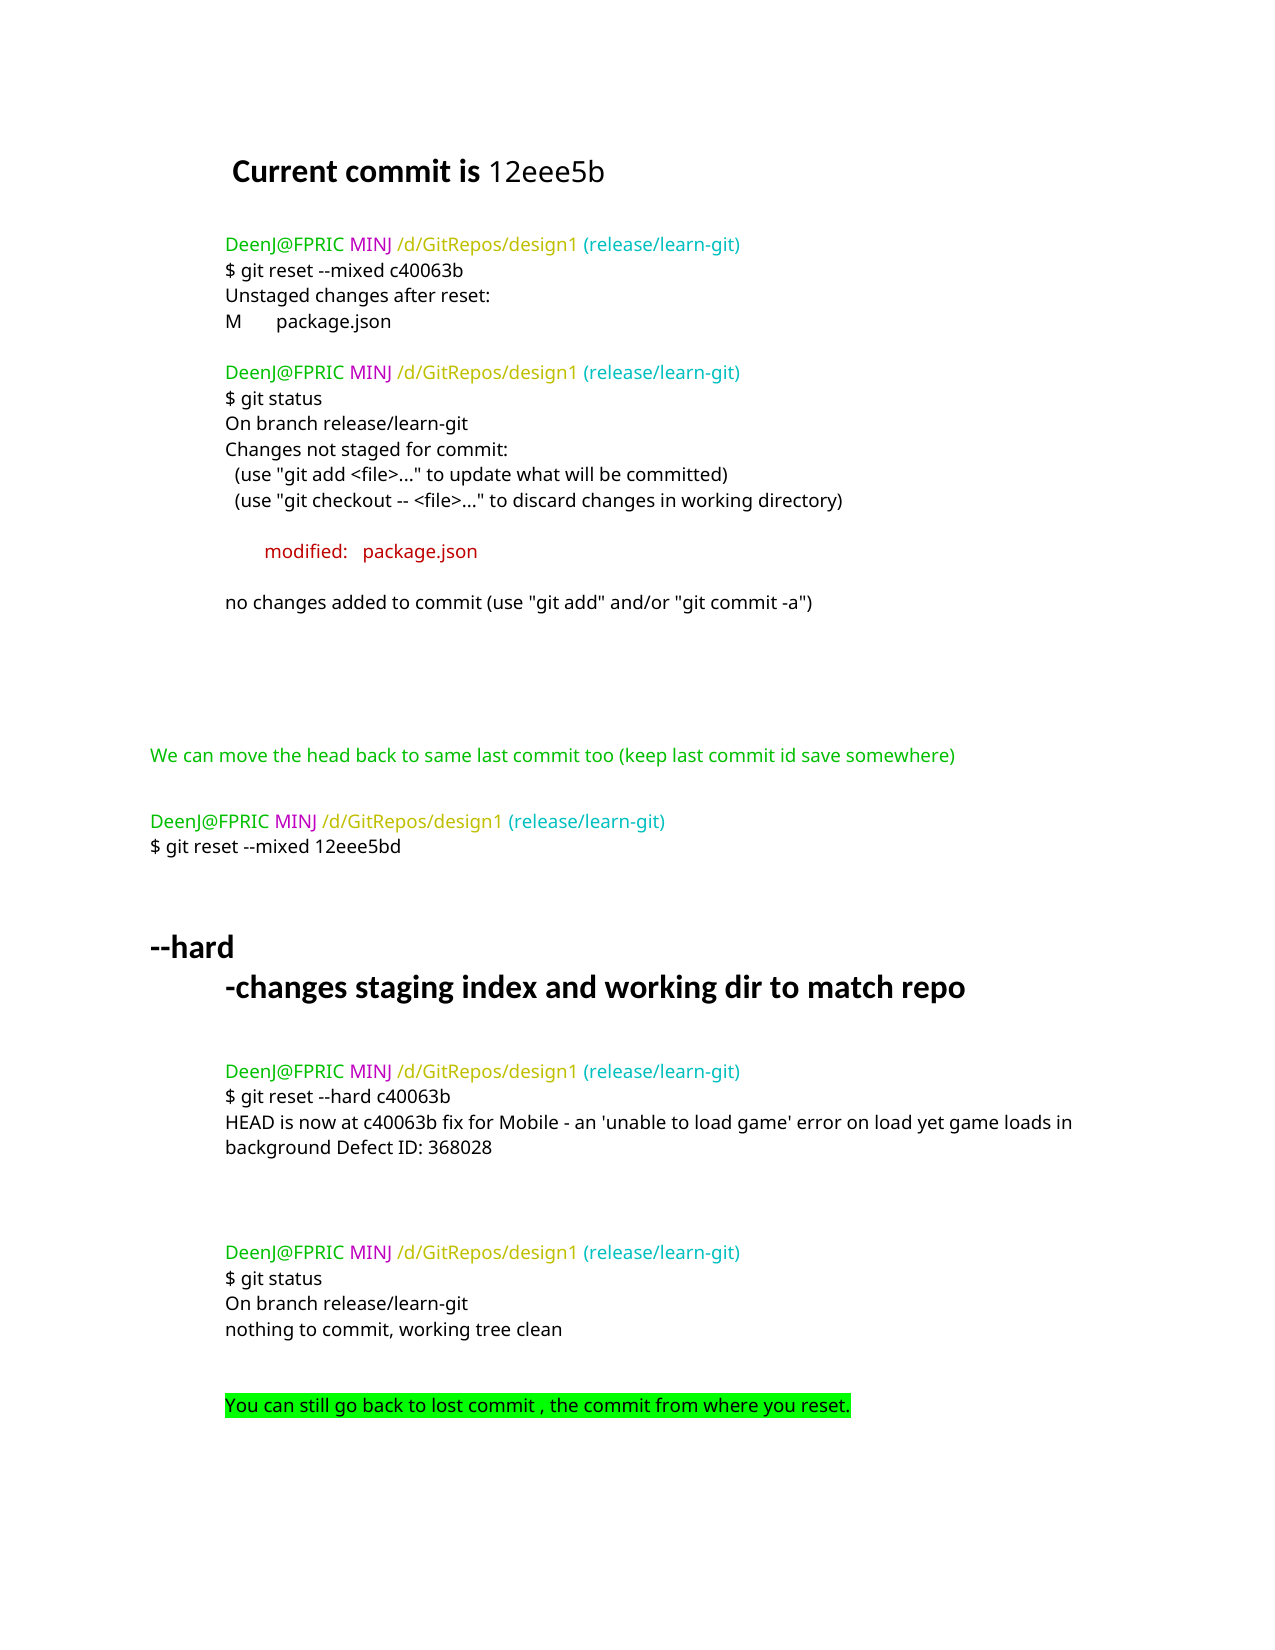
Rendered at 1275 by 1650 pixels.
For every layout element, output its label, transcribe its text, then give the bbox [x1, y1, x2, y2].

text On branch release/learn-git [225, 410, 1125, 436]
text We can move the head back to same last commit too (keep last commit id save somewhere) [150, 742, 1125, 768]
text $ git status [225, 385, 1125, 410]
text nothing to commit, working tree clean [225, 1316, 1125, 1341]
text no changes added to commit (use "git add" and/or "git commit -a") [225, 589, 1125, 614]
text $ git reset --mixed c40063b [225, 257, 1125, 283]
text (use "git checkout -- <file>..." to discard changes in working directory) [225, 487, 1125, 512]
text Changes not staged for commit: [225, 436, 1125, 461]
text $ git reset --mixed 12eee5bd [150, 834, 1125, 859]
text DeenJ@FPRIC MINJ /d/GitRepos/design1 (release/learn-git) [150, 808, 1125, 834]
text Current commit is 12eee5b [150, 150, 1125, 191]
text DeenJ@FPRIC MINJ /d/GitRepos/design1 (release/learn-git) [225, 1239, 1125, 1265]
text $ git reset --hard c40063b [225, 1084, 1125, 1109]
text (use "git add <file>..." to update what will be committed) [225, 461, 1125, 487]
text --hard [150, 926, 1125, 966]
text DeenJ@FPRIC MINJ /d/GitRepos/design1 (release/learn-git) [225, 232, 1125, 257]
text -changes staging index and working dir to match repo [150, 966, 1125, 1007]
text $ git status [225, 1265, 1125, 1290]
text DeenJ@FPRIC MINJ /d/GitRepos/design1 (release/learn-git) [225, 1058, 1125, 1084]
text Unstaged changes after reset: [225, 283, 1125, 308]
text You can still go back to lost commit , the commit from where you reset. [150, 1392, 1125, 1418]
text HEAD is now at c40063b fix for Mobile - an 'unable to load game' error on load yet game loads in background Defect ID: 368028 [225, 1109, 1125, 1160]
text M package.json [225, 308, 1125, 334]
text On branch release/learn-git [225, 1290, 1125, 1316]
text modified: package.json [225, 538, 1125, 563]
text DeenJ@FPRIC MINJ /d/GitRepos/design1 (release/learn-git) [225, 359, 1125, 385]
